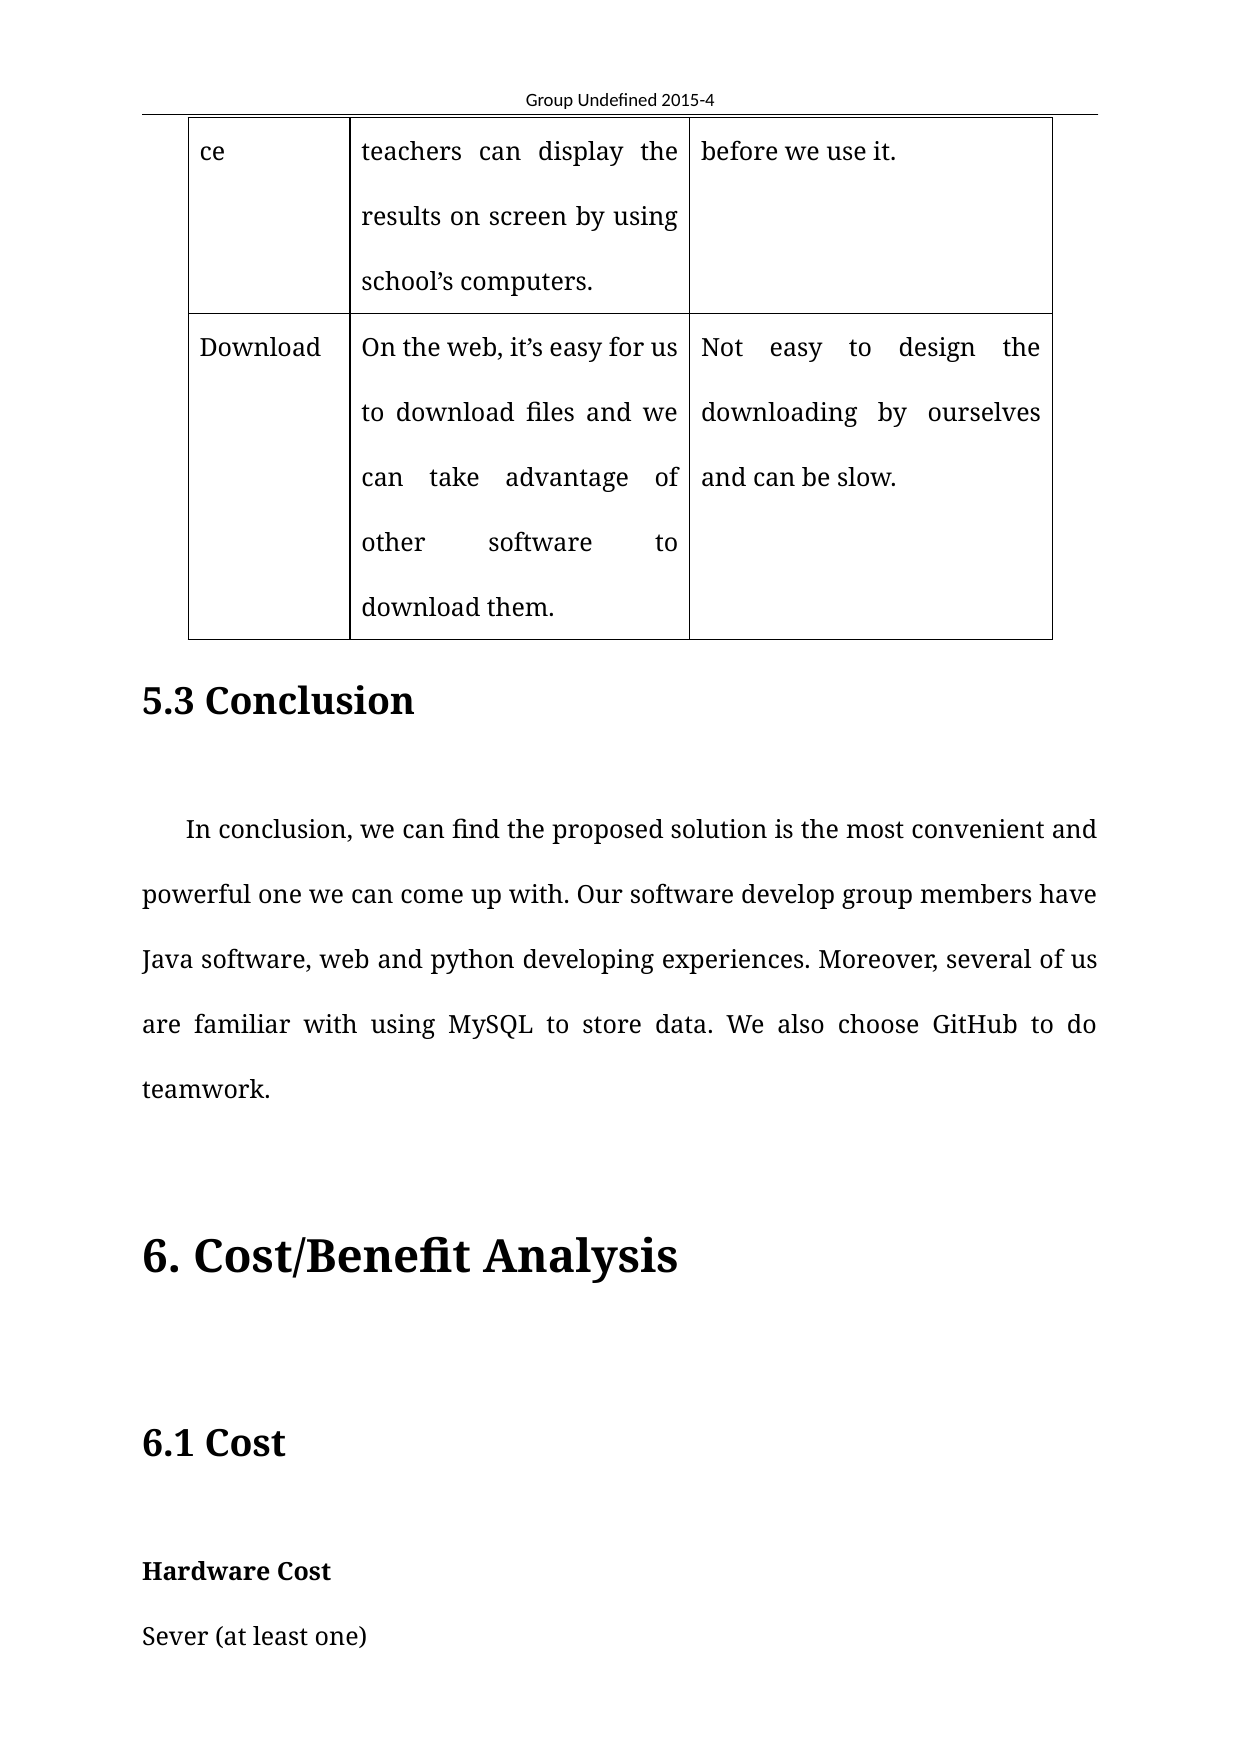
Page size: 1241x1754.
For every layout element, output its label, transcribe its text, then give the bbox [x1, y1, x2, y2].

text Hardware Cost [142, 1538, 1098, 1603]
table_cell Low. It must be installed before we use it. [690, 118, 1052, 313]
table_cell On the web, it’s easy for us to download files and we can take advantage of other software to download them. [351, 314, 689, 639]
table_cell High. For example, teachers can display the results on screen by using school’s computers. [351, 118, 689, 313]
subtitle 6.1 Cost [142, 1409, 1098, 1474]
text In conclusion, we can find the proposed solution is the most convenient and powerful one we can come up with. Our software develop group members have Java software, web and python developing experiences. Moreover, several of us are familiar with using MySQL to store data. We also choose GitHub to do teamwork. [142, 797, 1098, 1122]
table_cell Not easy to design the downloading by ourselves and can be slow. [690, 314, 1052, 639]
subtitle 5.3 Conclusion [142, 667, 1098, 732]
text Sever (at least one) [142, 1603, 1098, 1668]
table_cell Download [189, 314, 349, 639]
subtitle 6. Cost/Benefit Analysis [142, 1222, 1098, 1287]
table_cell Convenience [189, 118, 349, 313]
